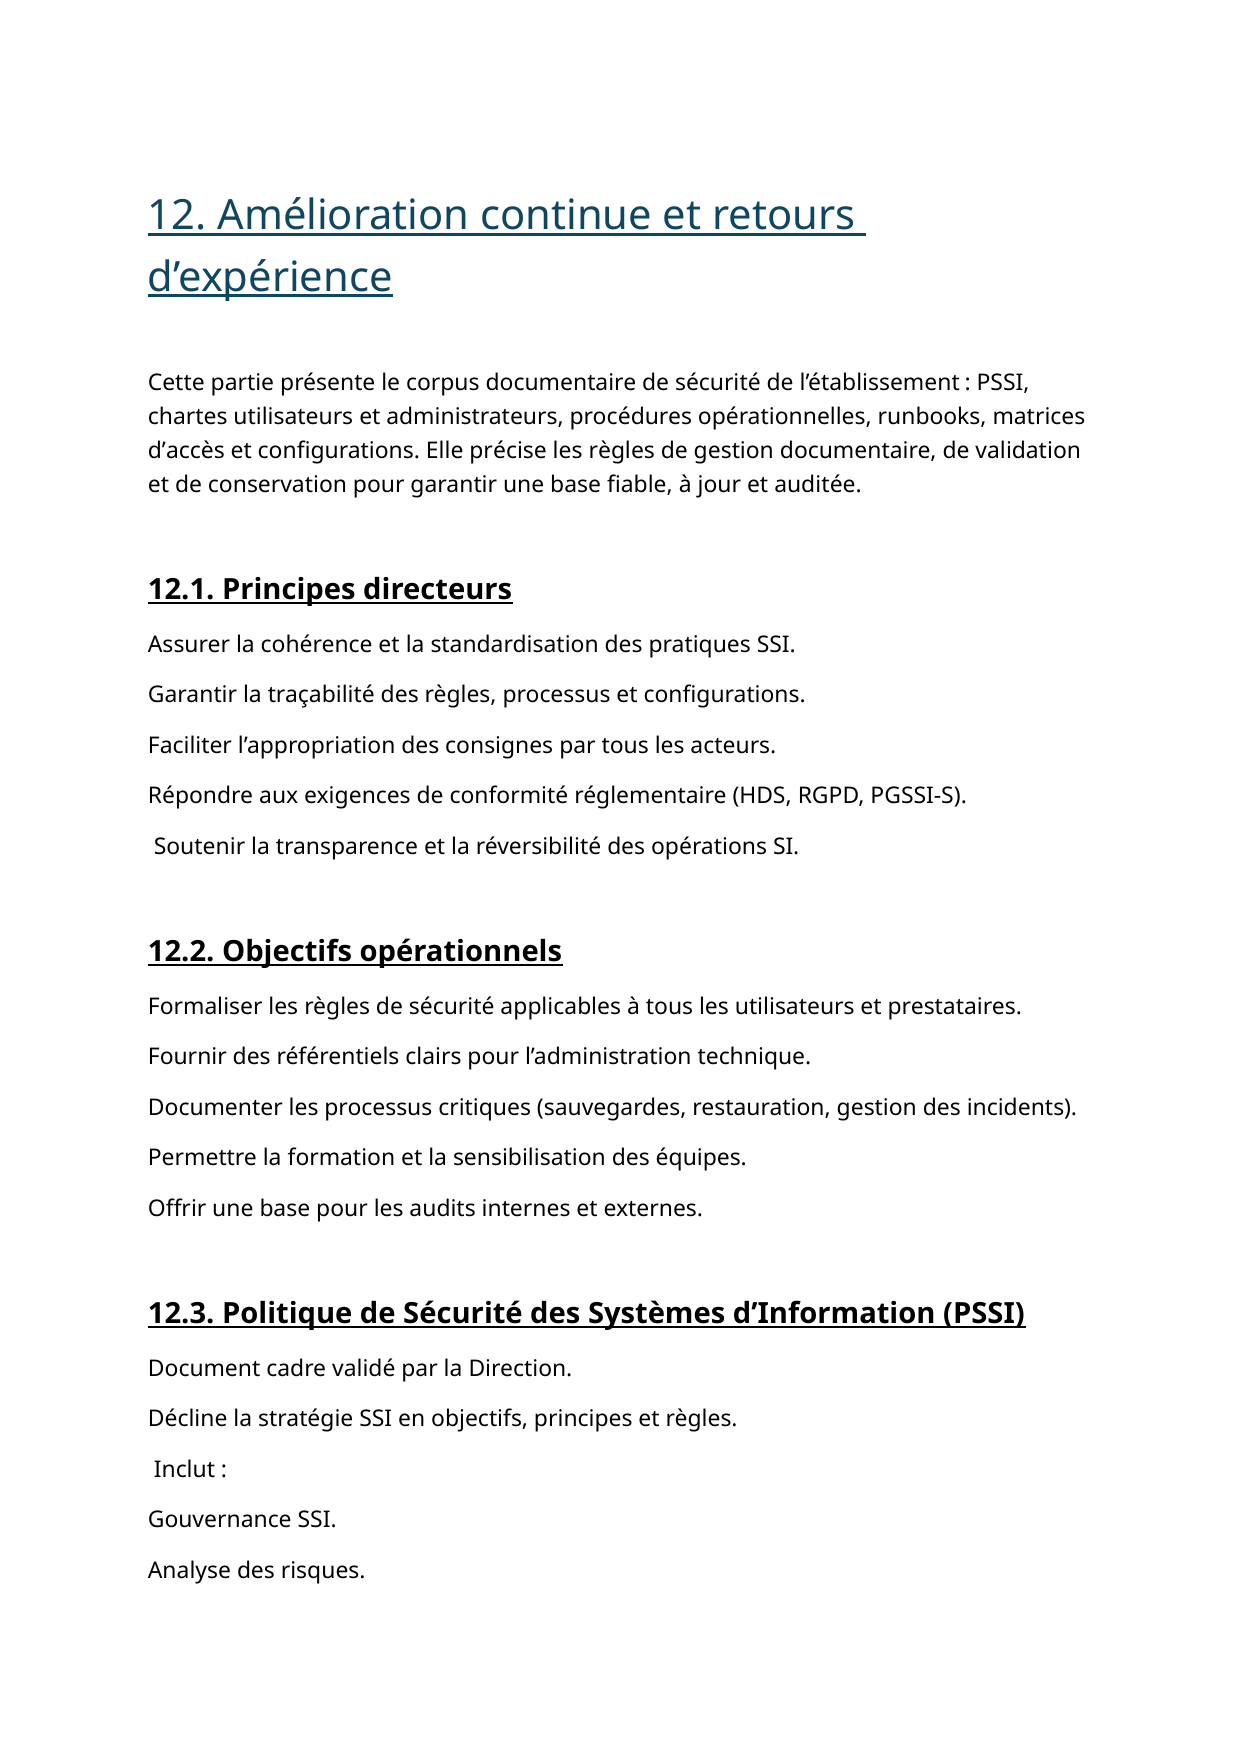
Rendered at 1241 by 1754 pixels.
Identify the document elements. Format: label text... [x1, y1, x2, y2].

text Document cadre validé par la Direction. [148, 1352, 1093, 1383]
text Permettre la formation et la sensibilisation des équipes. [148, 1141, 1093, 1172]
text Fournir des référentiels clairs pour l’administration technique. [148, 1040, 1093, 1072]
text Analyse des risques. [148, 1553, 1093, 1585]
text Cette partie présente le corpus documentaire de sécurité de l’établissement : PSSI, chartes utilisateurs et administrateurs, procédures opérationnelles, runbooks, matrices d’accès et configurations. Elle précise les règles de gestion documentaire, de validation et de conservation pour garantir une base fiable, à jour et auditée. [148, 366, 1093, 499]
text 12.2. Objectifs opérationnels [148, 930, 1093, 970]
text 12.1. Principes directeurs [148, 568, 1093, 608]
text Faciliter l’appropriation des consignes par tous les acteurs. [148, 729, 1093, 760]
text Gouvernance SSI. [148, 1503, 1093, 1534]
text Documenter les processus critiques (sauvegardes, restauration, gestion des incidents). [148, 1091, 1093, 1122]
text Décline la stratégie SSI en objectifs, principes et règles. [148, 1402, 1093, 1433]
subtitle 12. Amélioration continue et retours d’expérience [148, 185, 1093, 303]
text Assurer la cohérence et la standardisation des pratiques SSI. [148, 628, 1093, 659]
text Garantir la traçabilité des règles, processus et configurations. [148, 678, 1093, 709]
text 12.3. Politique de Sécurité des Systèmes d’Information (PSSI) [148, 1292, 1093, 1332]
text Soutenir la transparence et la réversibilité des opérations SI. [148, 829, 1093, 861]
text Offrir une base pour les audits internes et externes. [148, 1192, 1093, 1223]
text Formaliser les règles de sécurité applicables à tous les utilisateurs et prestataires. [148, 990, 1093, 1021]
text Répondre aux exigences de conformité réglementaire (HDS, RGPD, PGSSI-S). [148, 779, 1093, 810]
text Inclut : [148, 1453, 1093, 1484]
